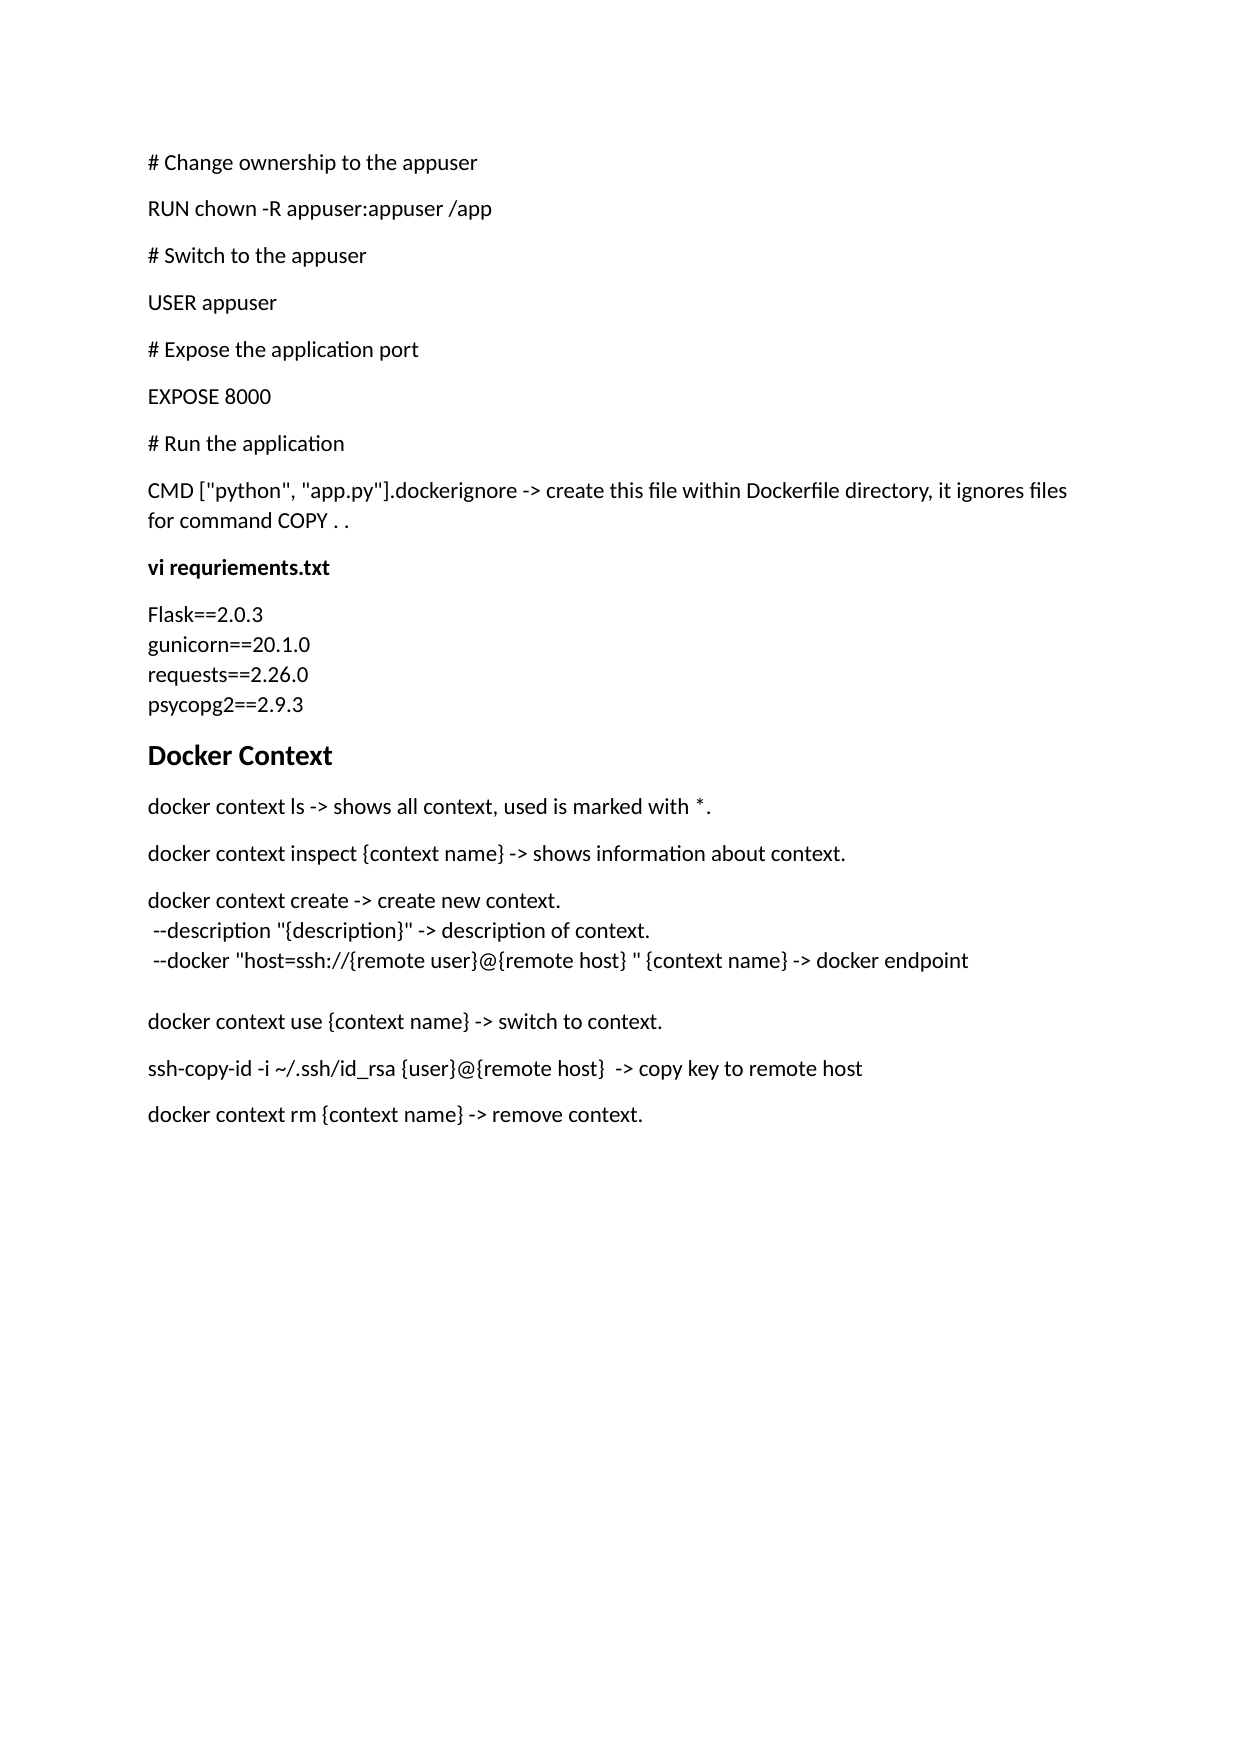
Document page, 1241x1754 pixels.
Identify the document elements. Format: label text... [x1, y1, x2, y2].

text docker context create -> create new context. --description "{description}" -> description of context. --docker "host=ssh://{remote user}@{remote host} " {context name} -> docker endpoint docker context use {context name} -> switch to context. [148, 886, 1093, 1035]
text CMD ["python", "app.py"].dockerignore -> create this file within Dockerfile directory, it ignores files for command COPY . . [148, 476, 1093, 534]
text docker context rm {context name} -> remove context. [148, 1101, 1093, 1129]
text Flask==2.0.3 gunicorn==20.1.0 requests==2.26.0 psycopg2==2.9.3 [148, 600, 1093, 718]
text # Change ownership to the appuser [148, 148, 1093, 176]
text # Run the application [148, 429, 1093, 457]
text RUN chown -R appuser:appuser /app [148, 194, 1093, 222]
text docker context inspect {context name} -> shows information about context. [148, 839, 1093, 867]
text EXPOSE 8000 [148, 382, 1093, 410]
text USER appuser [148, 288, 1093, 316]
text Docker Context [148, 737, 1093, 773]
text vi requriements.txt [148, 553, 1093, 581]
text ssh-copy-id -i ~/.ssh/id_rsa {user}@{remote host} -> copy key to remote host [148, 1054, 1093, 1082]
text docker context ls -> shows all context, used is marked with *. [148, 792, 1093, 820]
text # Expose the application port [148, 335, 1093, 363]
text # Switch to the appuser [148, 241, 1093, 269]
